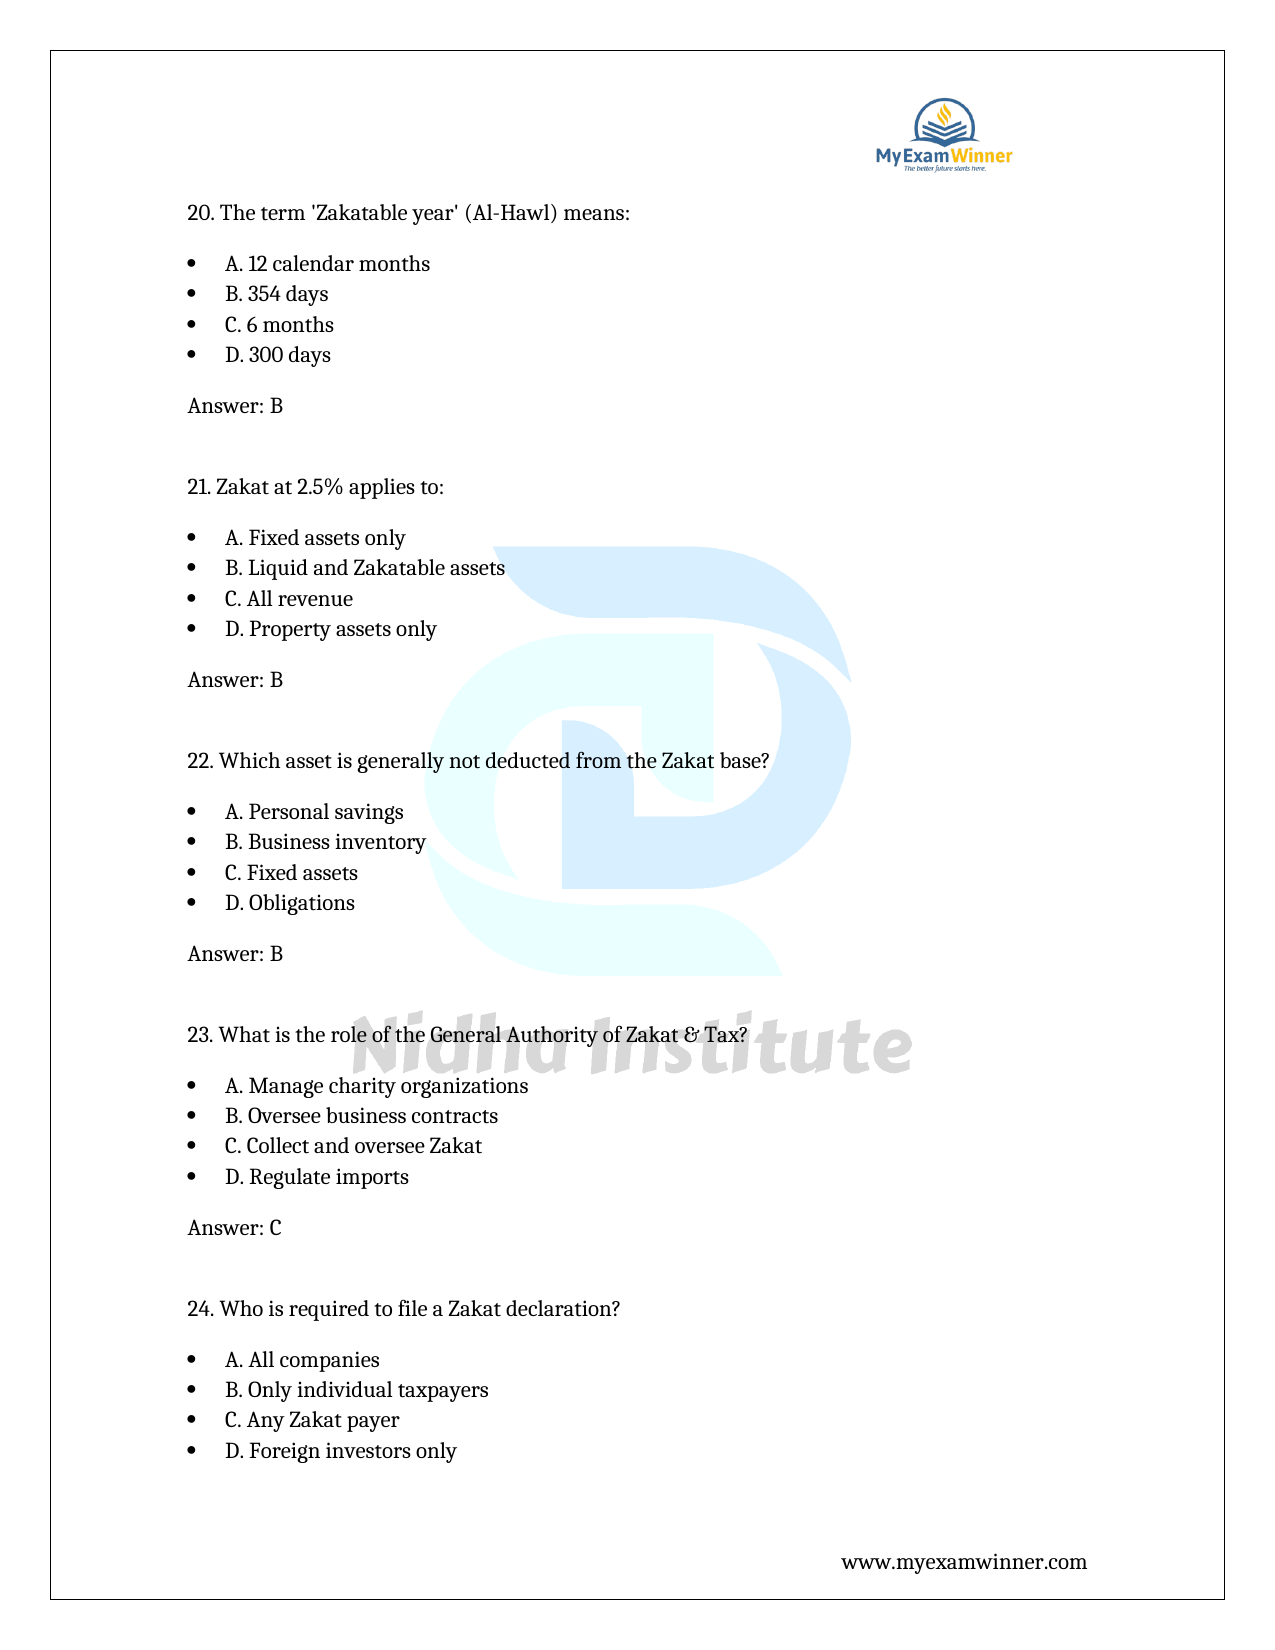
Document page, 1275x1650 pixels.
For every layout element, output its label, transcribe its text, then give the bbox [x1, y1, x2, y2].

list C. All revenue [187, 585, 1087, 612]
list B. 354 days [187, 281, 1087, 308]
text Answer: B [187, 393, 1087, 449]
list C. Any Zakat payer [187, 1407, 1087, 1434]
list A. Fixed assets only [187, 525, 1087, 551]
list A. Manage charity organizations [187, 1073, 1087, 1099]
text 24. Who is required to file a Zakat declaration? [187, 1296, 1087, 1322]
text Answer: B [187, 941, 1087, 997]
text 20. The term 'Zakatable year' (Al-Hawl) means: [187, 200, 1087, 226]
list D. Foreign investors only [187, 1437, 1087, 1464]
list B. Liquid and Zakatable assets [187, 555, 1087, 582]
list C. Collect and oversee Zakat [187, 1133, 1087, 1160]
list A. All companies [187, 1347, 1087, 1373]
text 22. Which asset is generally not deducted from the Zakat base? [187, 748, 1087, 774]
text 23. What is the role of the General Authority of Zakat & Tax? [187, 1022, 1087, 1048]
list C. Fixed assets [187, 859, 1087, 886]
list D. Property assets only [187, 616, 1087, 642]
list B. Oversee business contracts [187, 1103, 1087, 1129]
picture [801, 75, 1088, 200]
list B. Business inventory [187, 829, 1087, 856]
list C. 6 months [187, 311, 1087, 338]
text Answer: B [187, 667, 1087, 723]
list D. Obligations [187, 889, 1087, 916]
text Answer: C [187, 1214, 1087, 1271]
list D. 300 days [187, 342, 1087, 368]
list B. Only individual taxpayers [187, 1377, 1087, 1403]
list A. 12 calendar months [187, 251, 1087, 277]
list A. Personal savings [187, 799, 1087, 825]
list D. Regulate imports [187, 1163, 1087, 1190]
text 21. Zakat at 2.5% applies to: [187, 474, 1087, 500]
